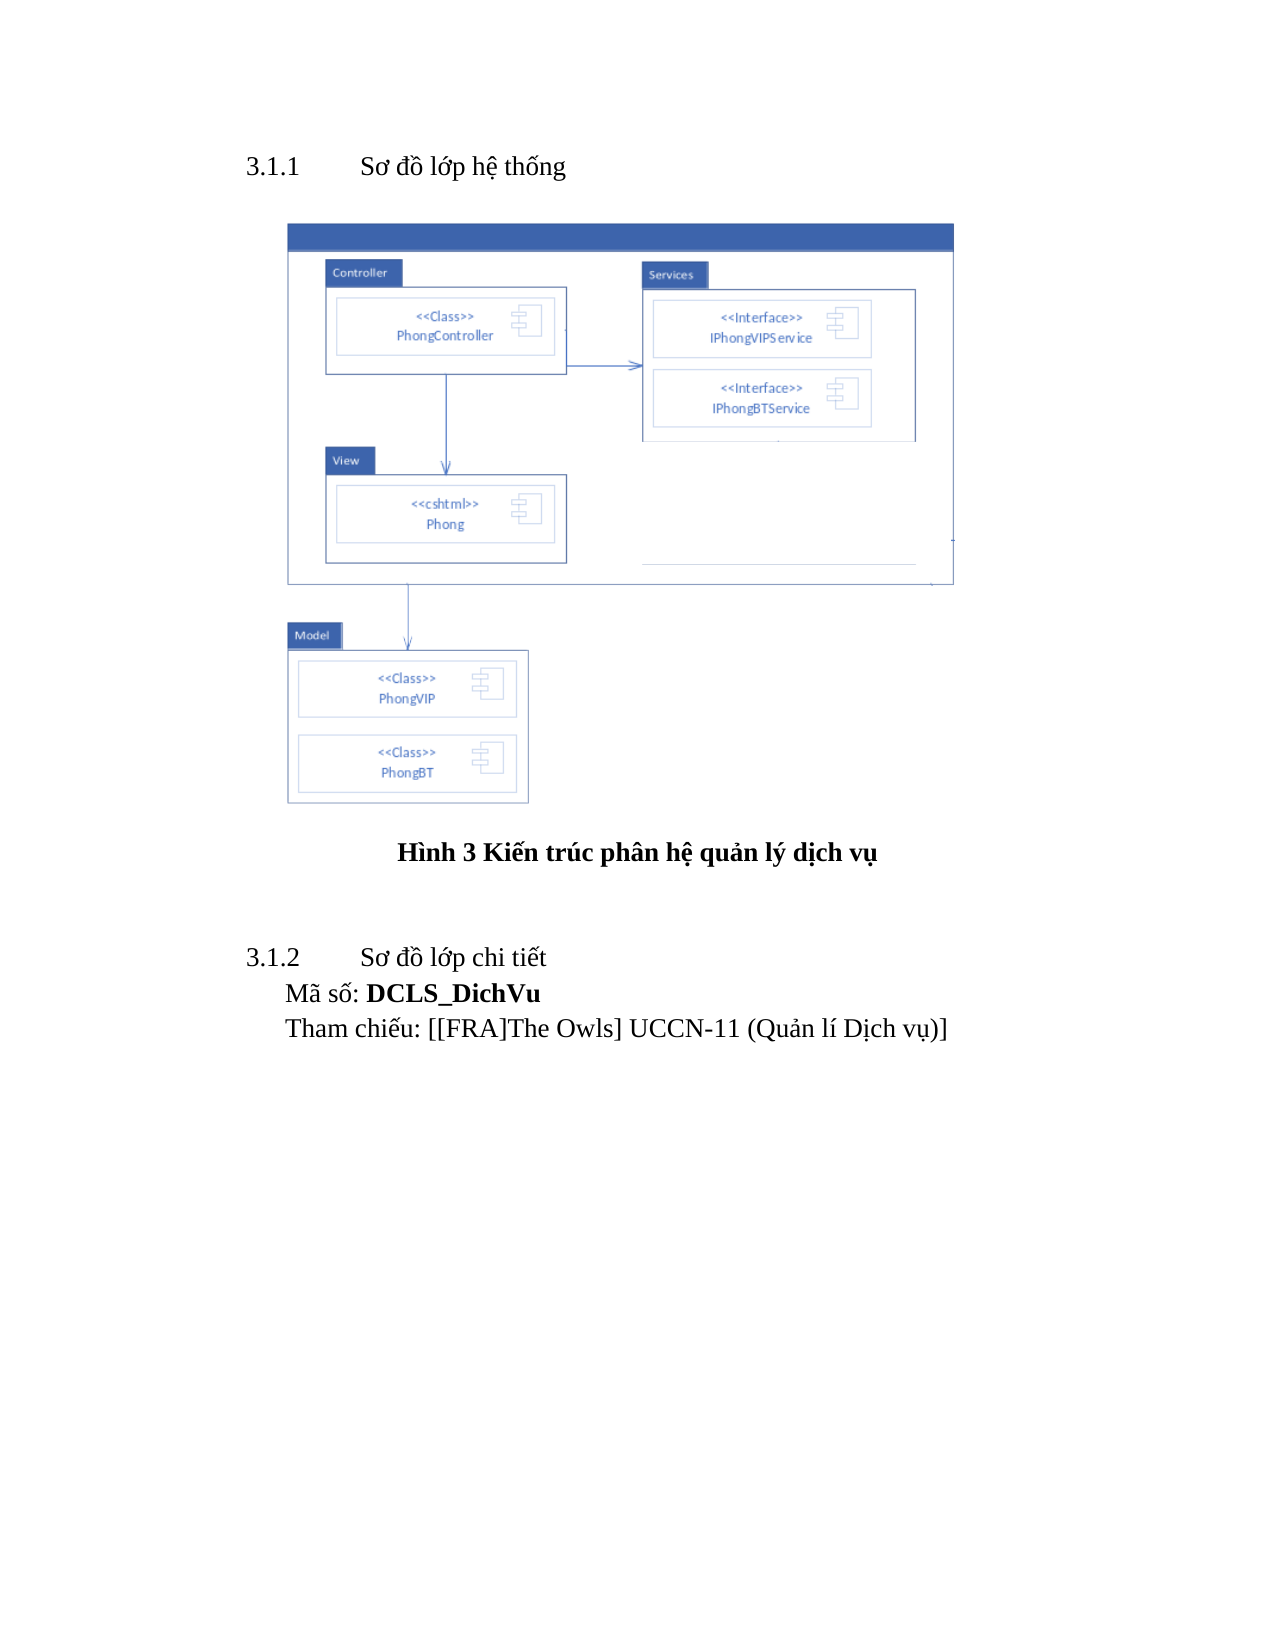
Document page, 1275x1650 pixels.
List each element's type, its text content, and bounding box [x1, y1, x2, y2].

list Tham chiếu: [[FRA]The Owls] UCCN-11 (Quản lí Dịch vụ)] [285, 1012, 1125, 1043]
list Sơ đồ lớp hệ thống [300, 150, 1125, 181]
list Sơ đồ lớp chi tiết [300, 941, 1125, 972]
text Hình 3 Kiến trúc phân hệ quản lý dịch vụ [150, 836, 1125, 867]
list Mã số: DCLS_DichVu [285, 977, 1125, 1008]
